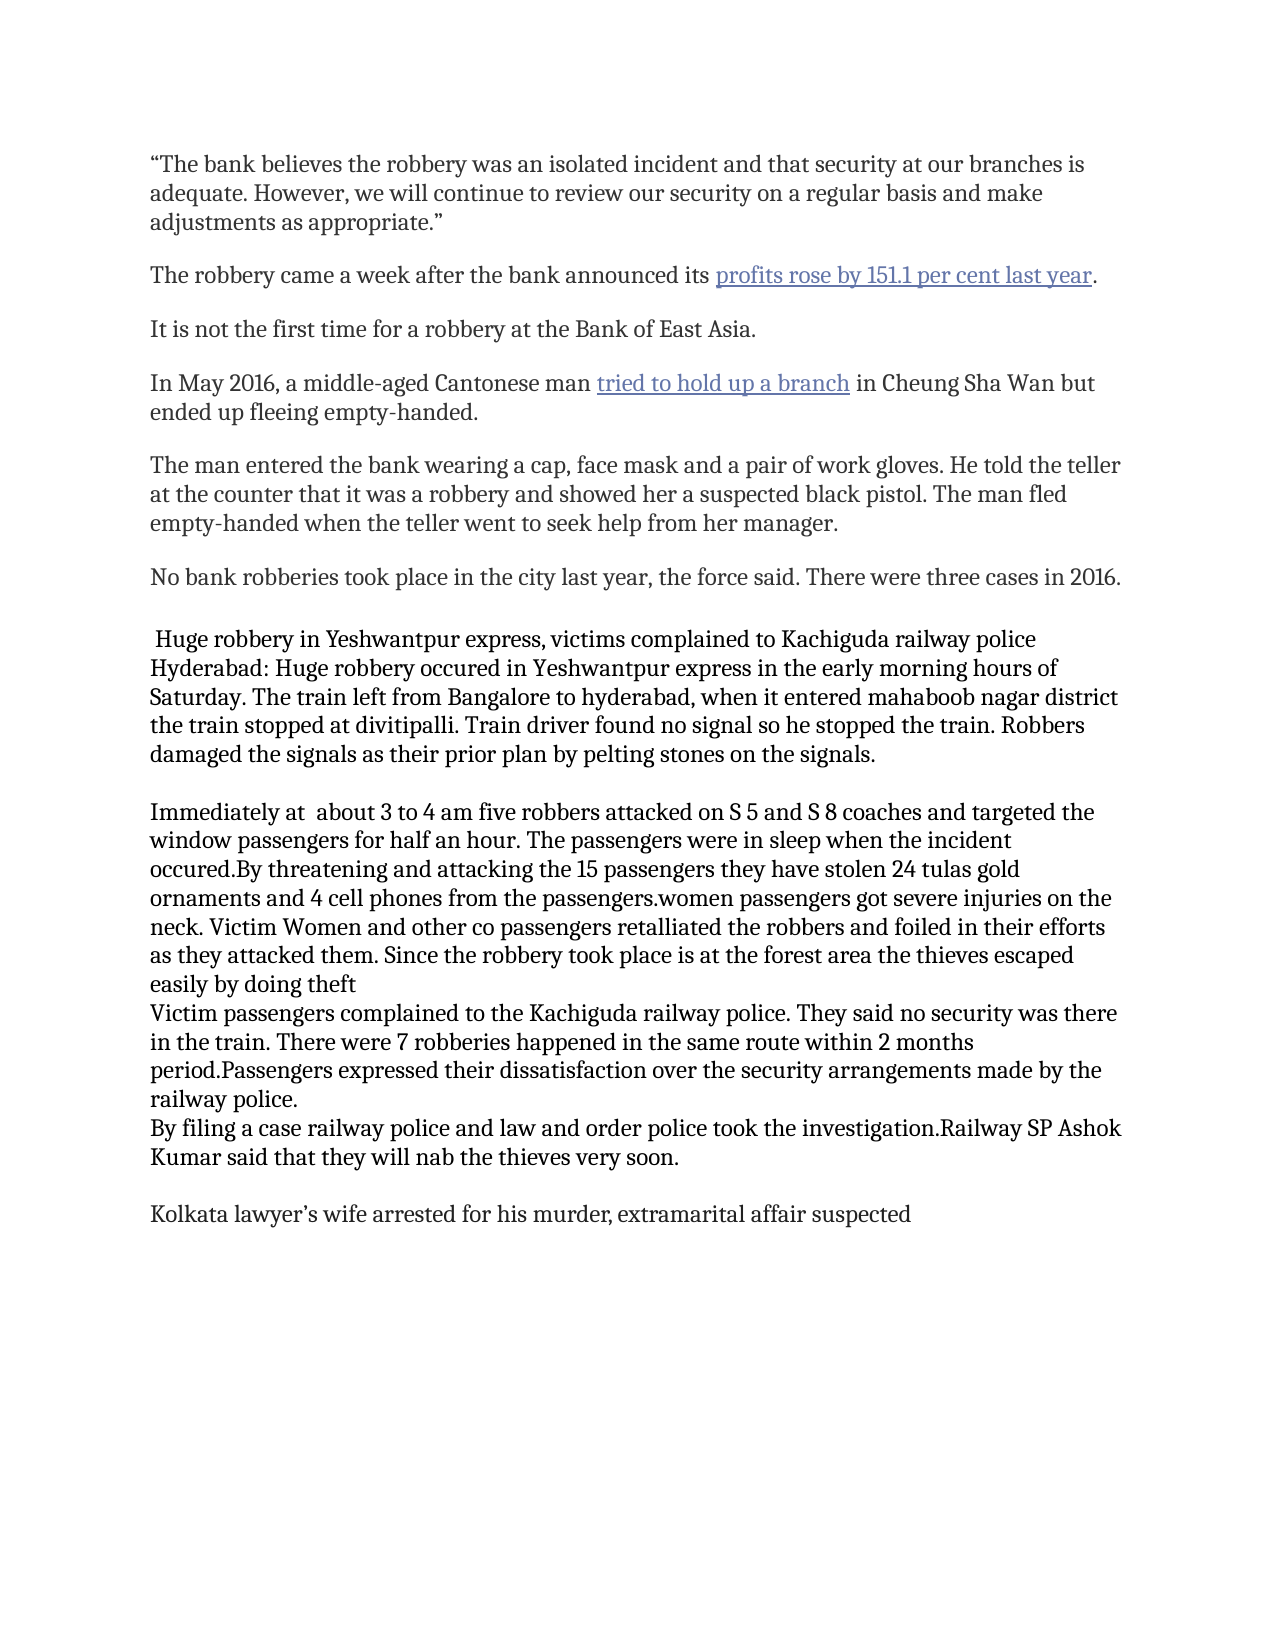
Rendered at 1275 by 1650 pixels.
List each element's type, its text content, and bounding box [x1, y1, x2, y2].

subtitle Huge robbery in Yeshwantpur express, victims complained to Kachiguda railway police [155, 591, 1120, 654]
text “The bank believes the robbery was an isolated incident and that security at our branches is adequate. However, we will continue to review our security on a regular basis and make adjustments as appropriate.” [150, 150, 1125, 236]
text The man entered the bank wearing a cap, face mask and a pair of work gloves. He told the teller at the counter that it was a robbery and showed her a suspected black pistol. The man fled empty-handed when the teller went to seek help from her manager. [150, 451, 1125, 537]
text It is not the first time for a robbery at the Bank of East Asia. [150, 315, 1125, 344]
subtitle Kolkata lawyer’s wife arrested for his murder, extramarital affair suspected [150, 1200, 1125, 1229]
text Hyderabad: Huge robbery occured in Yeshwantpur express in the early morning hours of Saturday. The train left from Bangalore to hyderabad, when it entered mahaboob nagar district the train stopped at divitipalli. Train driver found no signal so he stopped the train. Robbers damaged the signals as their prior plan by pelting stones on the signals. [150, 654, 1125, 769]
text Immediately at about 3 to 4 am five robbers attacked on S 5 and S 8 coaches and targeted the window passengers for half an hour. The passengers were in sleep when the incident occured.By threatening and attacking the 15 passengers they have stolen 24 tulas gold ornaments and 4 cell phones from the passengers.women passengers got severe injuries on the neck. Victim Women and other co passengers retalliated the robbers and foiled in their efforts as they attacked them. Since the robbery took place is at the forest area the thieves escaped easily by doing theft [150, 797, 1125, 999]
text Victim passengers complained to the Kachiguda railway police. They said no security was there in the train. There were 7 robberies happened in the same route within 2 months period.Passengers expressed their dissatisfaction over the security arrangements made by the railway police. [150, 999, 1125, 1114]
text By filing a case railway police and law and order police took the investigation.Railway SP Ashok Kumar said that they will nab the thieves very soon. [150, 1114, 1125, 1171]
text The robbery came a week after the bank announced its profits rose by 151.1 per cent last year. [150, 261, 1125, 290]
text No bank robberies took place in the city last year, the force said. There were three cases in 2016. [150, 562, 1125, 591]
text In May 2016, a middle-aged Cantonese man tried to hold up a branch in Cheung Sha Wan but ended up fleeing empty-handed. [150, 369, 1125, 426]
